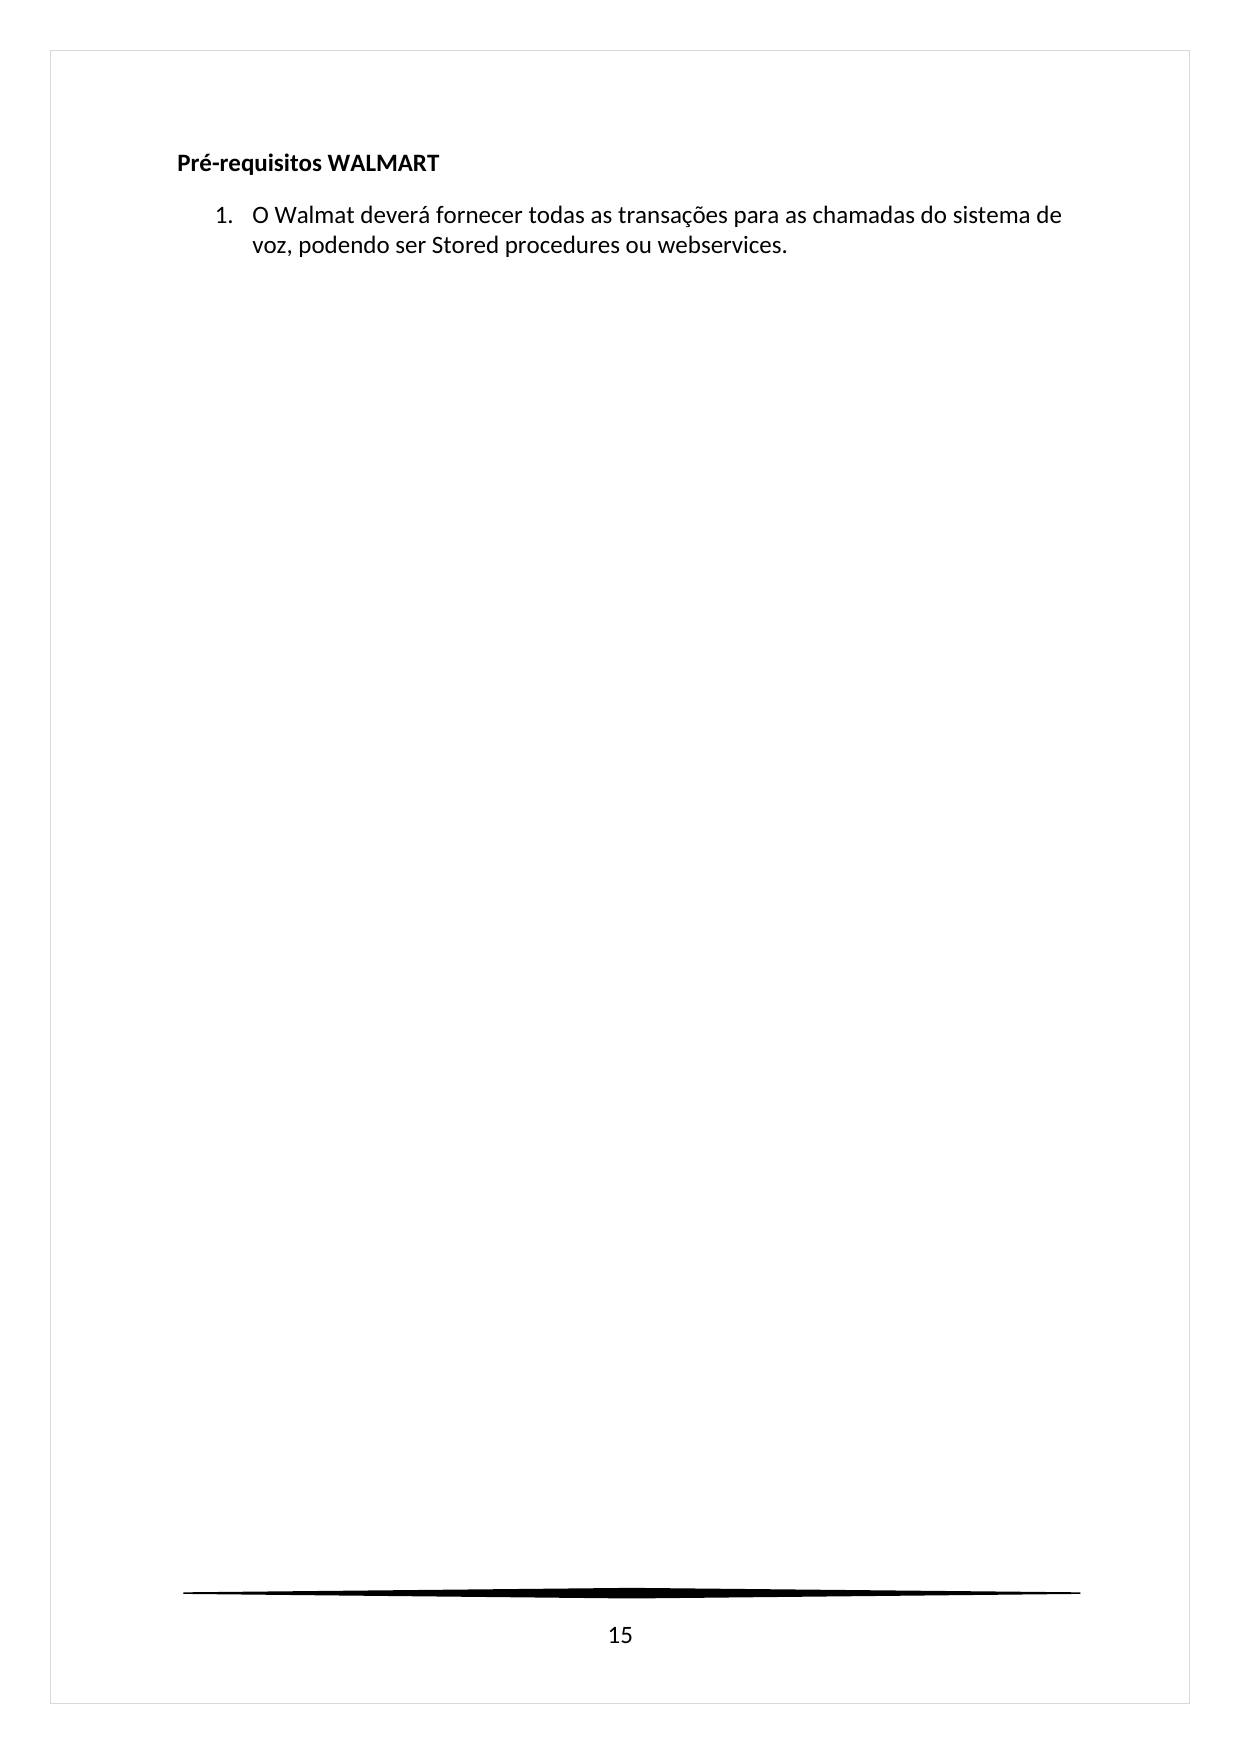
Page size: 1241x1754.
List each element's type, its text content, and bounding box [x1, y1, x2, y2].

text Pré-requisitos WALMART [177, 147, 1063, 178]
list O Walmat deverá fornecer todas as transações para as chamadas do sistema de voz, podendo ser Stored procedures ou webservices. [214, 199, 1063, 260]
